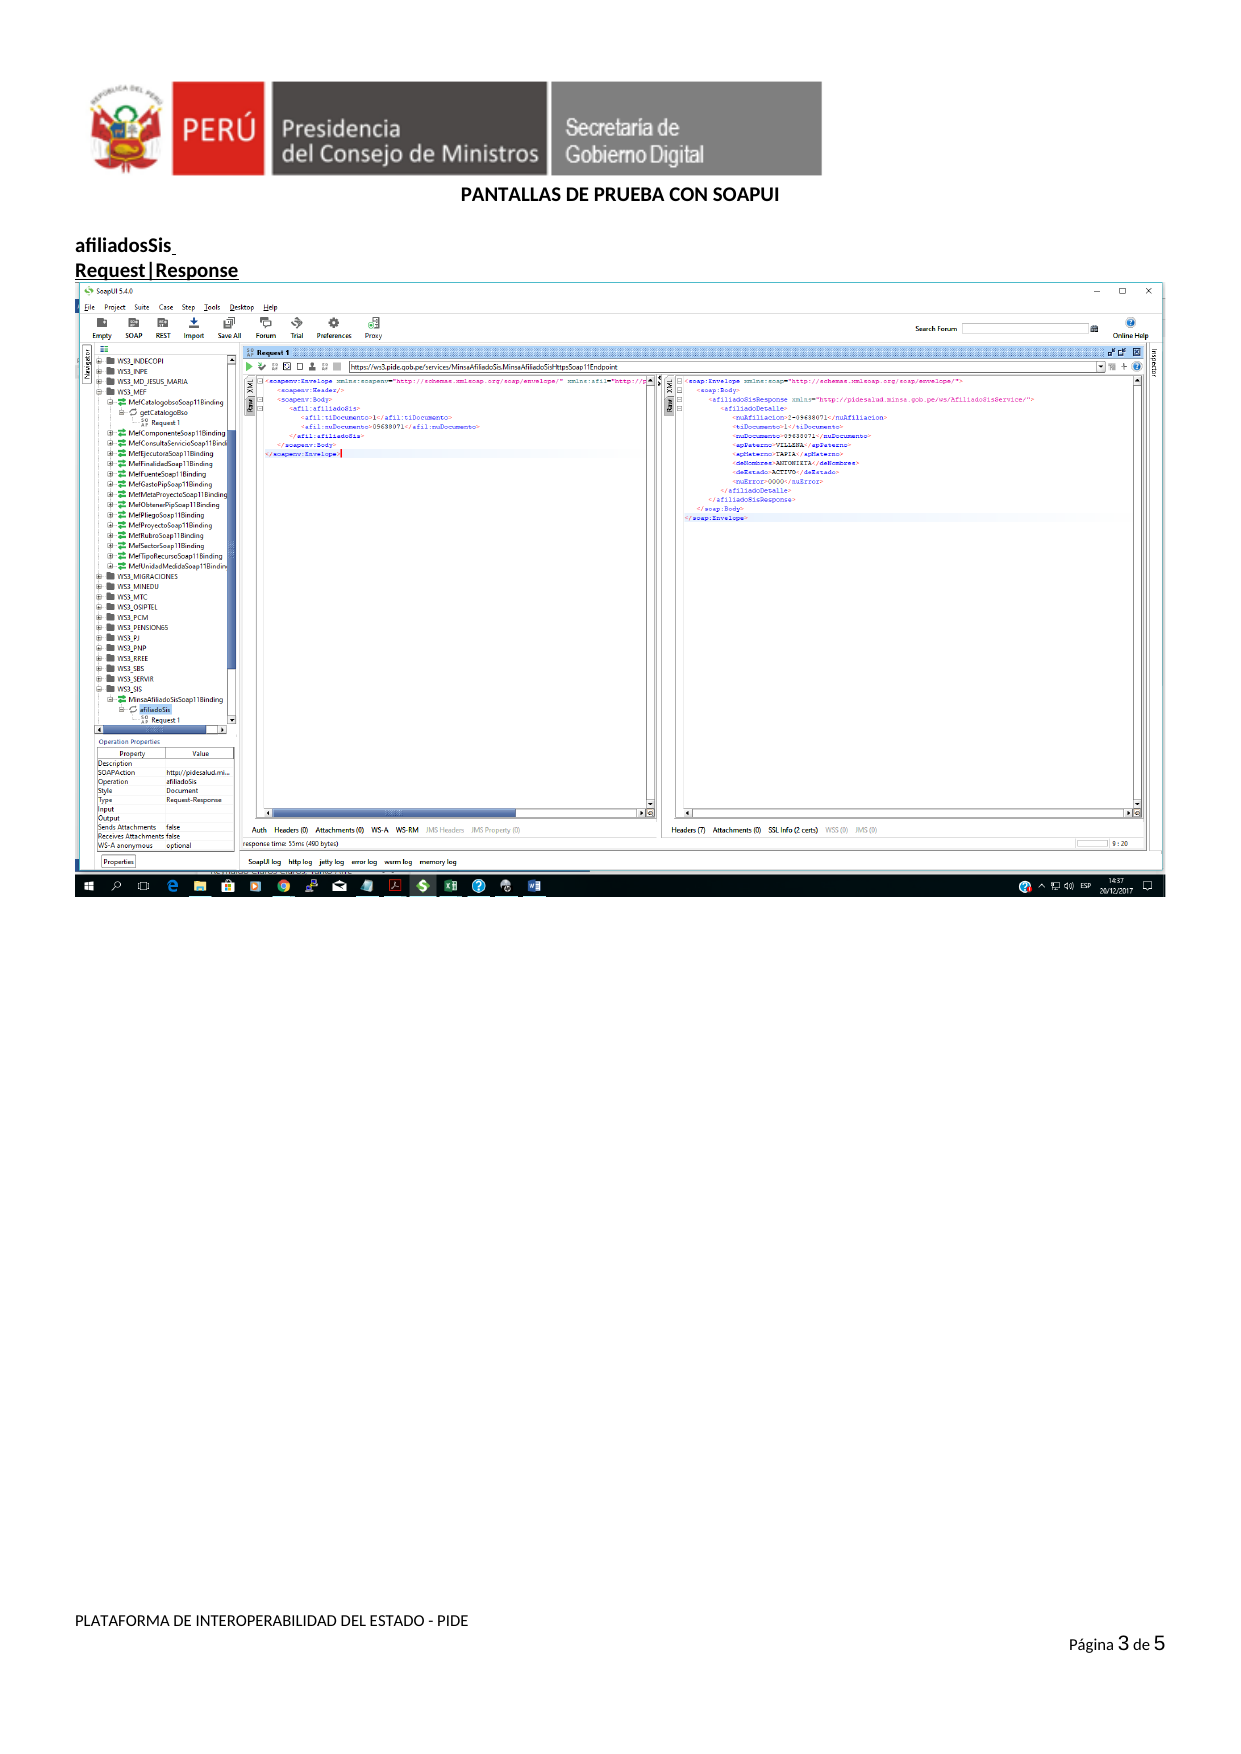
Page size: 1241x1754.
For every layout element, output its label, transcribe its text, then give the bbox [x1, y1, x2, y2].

text afiliadosSis [75, 232, 1165, 257]
picture [75, 282, 1166, 897]
picture [75, 75, 833, 182]
text PANTALLAS DE PRUEBA CON SOAPUI [75, 181, 1165, 207]
text Request|Response [75, 257, 1165, 282]
